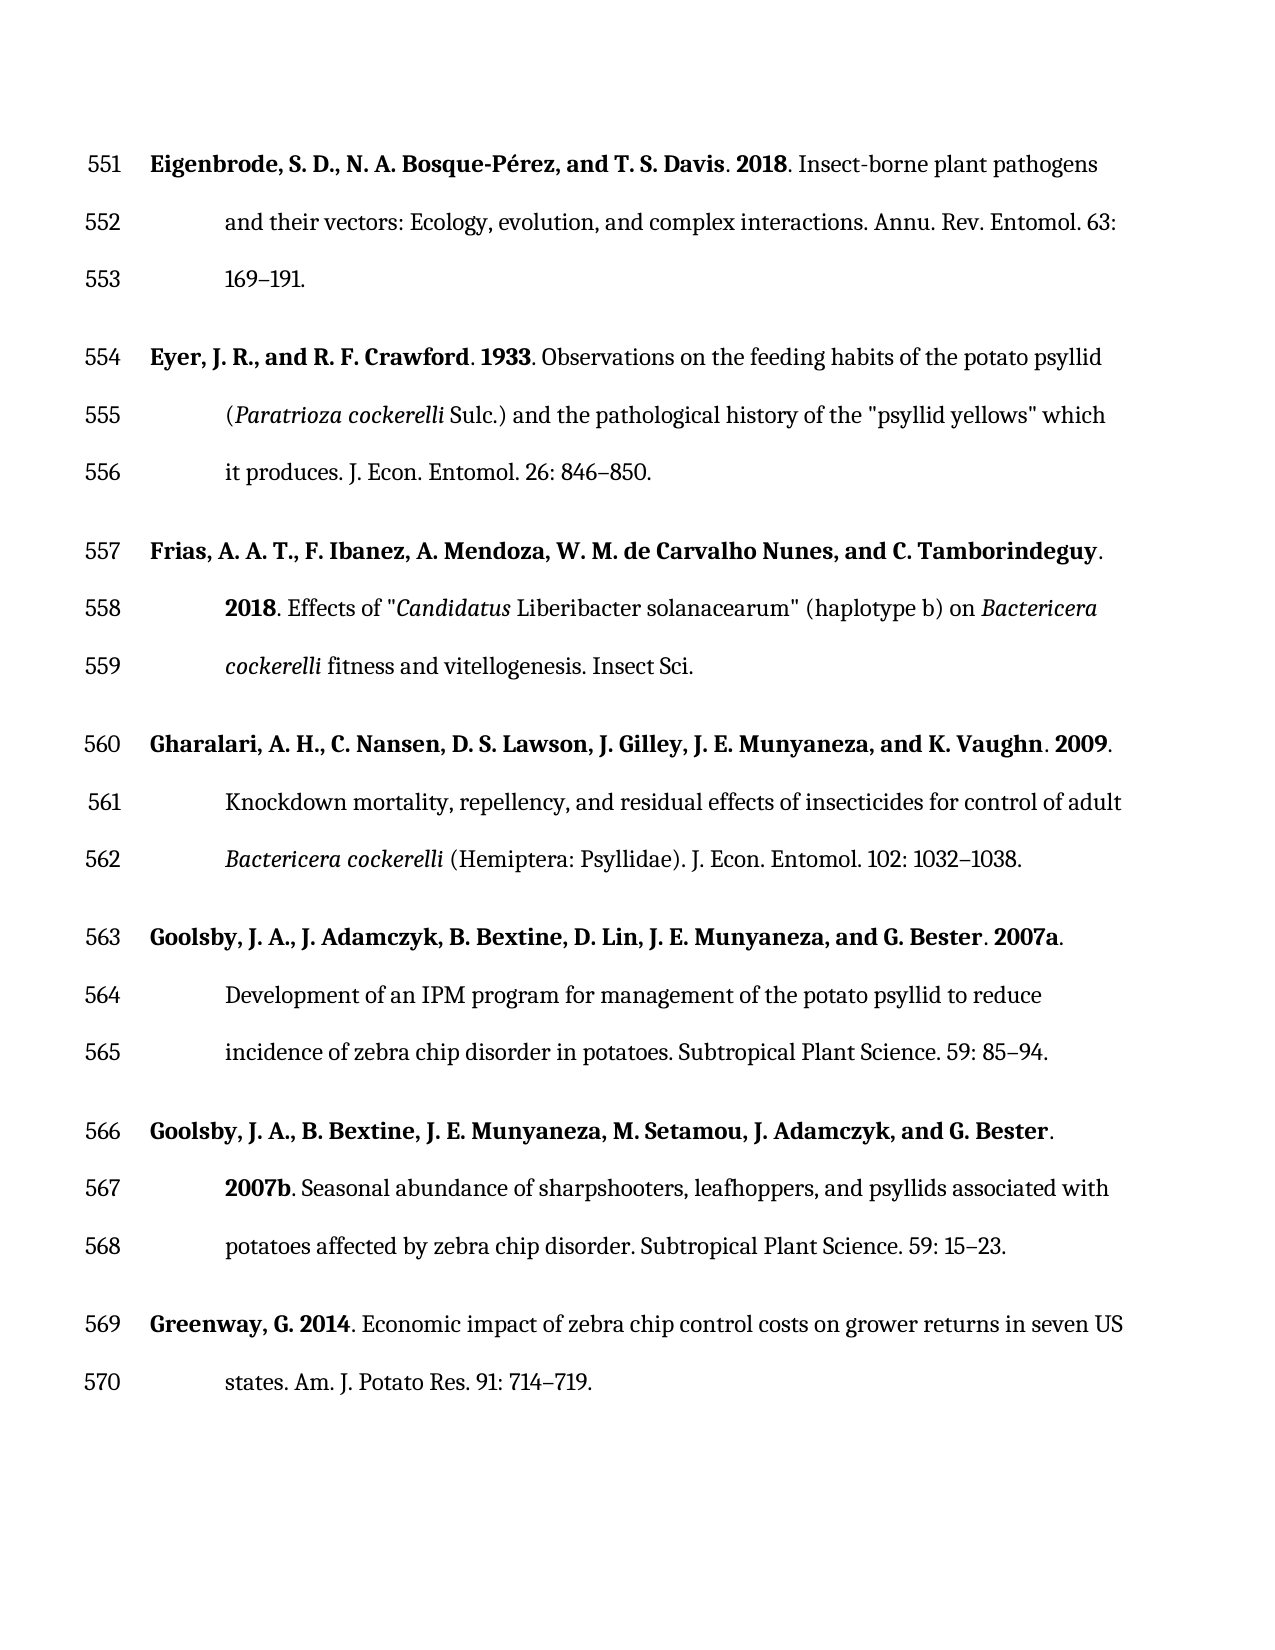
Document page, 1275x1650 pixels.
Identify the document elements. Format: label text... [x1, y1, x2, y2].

text Gharalari, A. H., C. Nansen, D. S. Lawson, J. Gilley, J. E. Munyaneza, and K. Vaughn. 2009. Knockdown mortality, repellency, and residual effects of insecticides for control of adult Bactericera cockerelli (Hemiptera: Psyllidae). J. Econ. Entomol. 102: 1032–1038. [150, 730, 1125, 874]
text Goolsby, J. A., B. Bextine, J. E. Munyaneza, M. Setamou, J. Adamczyk, and G. Bester. 2007b. Seasonal abundance of sharpshooters, leafhoppers, and psyllids associated with potatoes affected by zebra chip disorder. Subtropical Plant Science. 59: 15–23. [150, 1117, 1125, 1260]
text Goolsby, J. A., J. Adamczyk, B. Bextine, D. Lin, J. E. Munyaneza, and G. Bester. 2007a. Development of an IPM program for management of the potato psyllid to reduce incidence of zebra chip disorder in potatoes. Subtropical Plant Science. 59: 85–94. [150, 923, 1125, 1067]
text Eigenbrode, S. D., N. A. Bosque-Pérez, and T. S. Davis. 2018. Insect-borne plant pathogens and their vectors: Ecology, evolution, and complex interactions. Annu. Rev. Entomol. 63: 169–191. [150, 150, 1125, 294]
text Frias, A. A. T., F. Ibanez, A. Mendoza, W. M. de Carvalho Nunes, and C. Tamborindeguy. 2018. Effects of "Candidatus Liberibacter solanacearum" (haplotype b) on Bactericera cockerelli fitness and vitellogenesis. Insect Sci. [150, 537, 1125, 680]
text Greenway, G. 2014. Economic impact of zebra chip control costs on grower returns in seven US states. Am. J. Potato Res. 91: 714–719. [150, 1310, 1125, 1396]
text Eyer, J. R., and R. F. Crawford. 1933. Observations on the feeding habits of the potato psyllid (Paratrioza cockerelli Sulc.) and the pathological history of the "psyllid yellows" which it produces. J. Econ. Entomol. 26: 846–850. [150, 343, 1125, 487]
